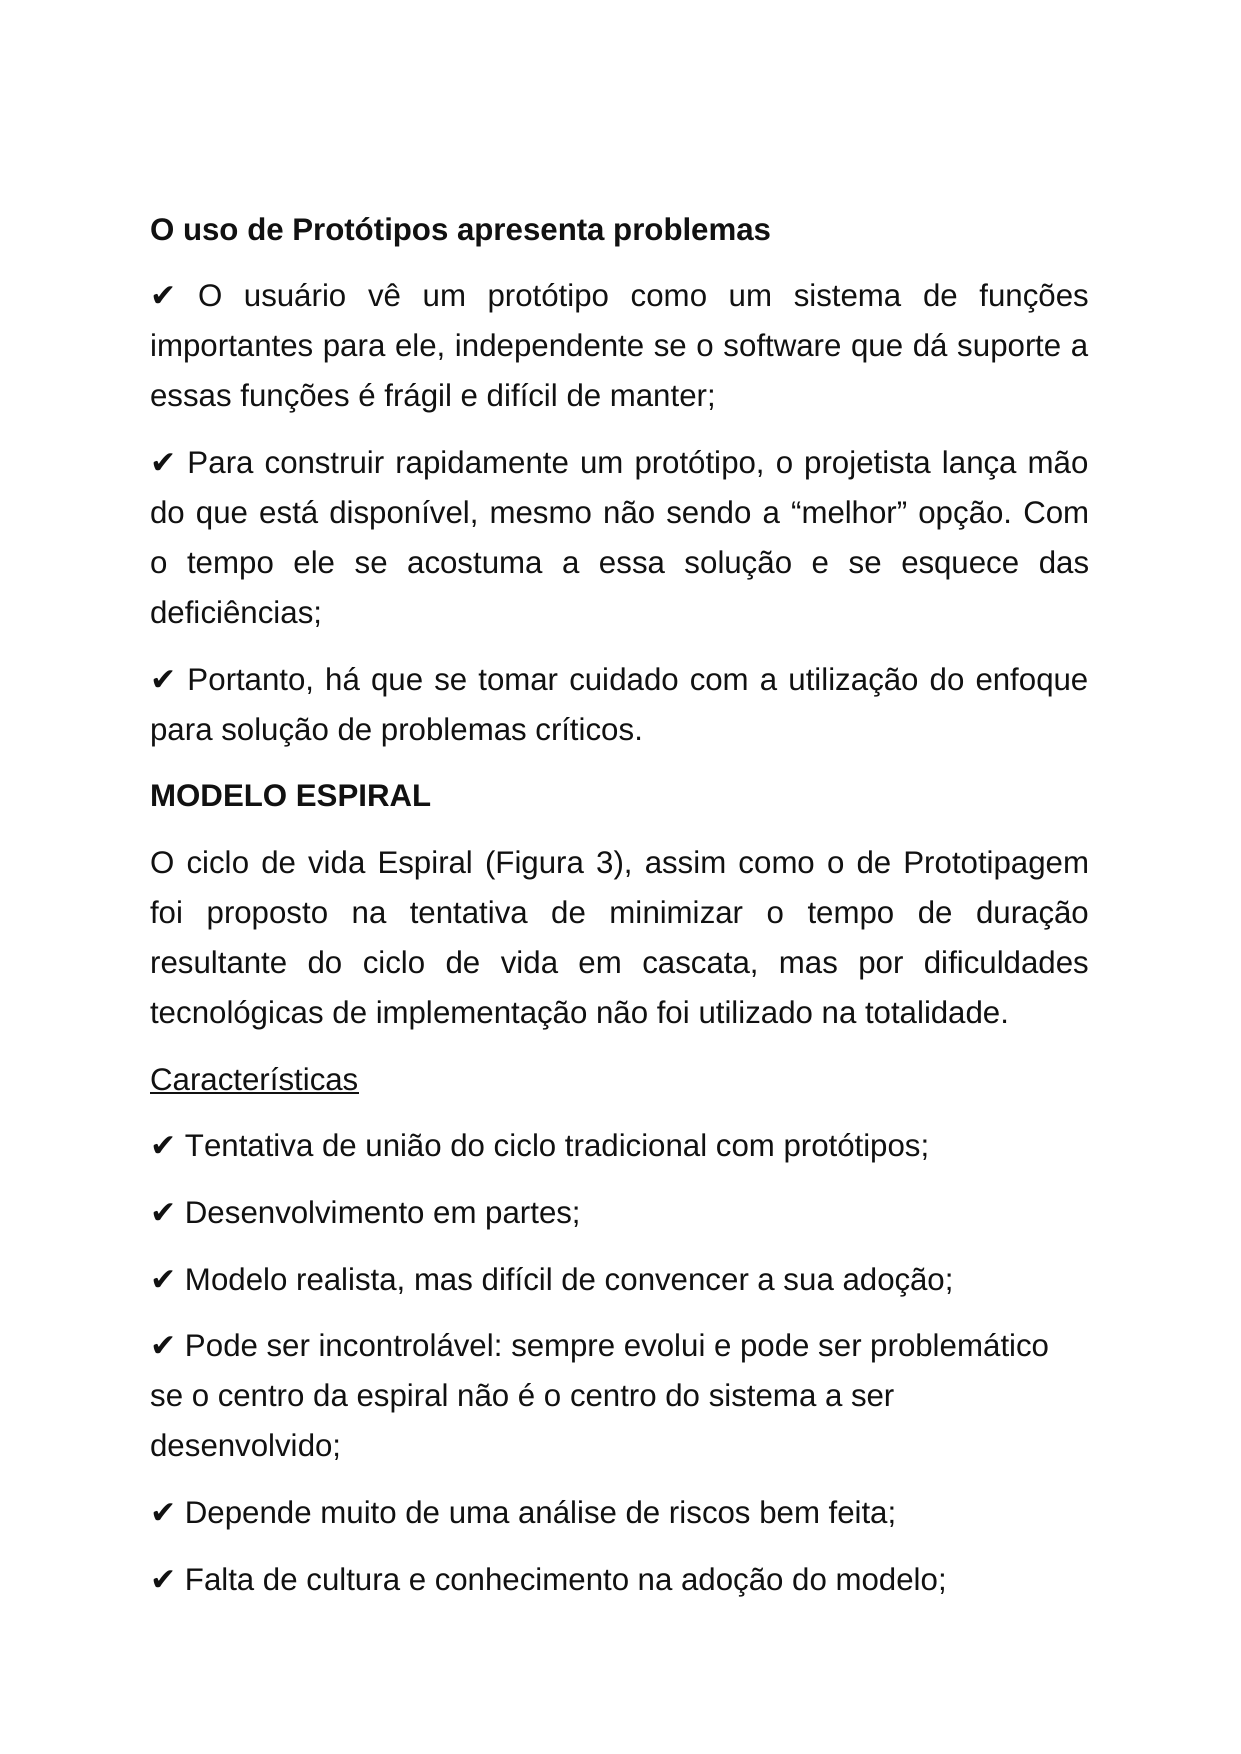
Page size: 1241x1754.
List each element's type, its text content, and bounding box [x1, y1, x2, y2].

text ✔ O usuário vê um protótipo como um sistema de funções importantes para ele, independente se o software que dá suporte a essas funções é frágil e difícil de manter; [150, 267, 1090, 417]
text ✔ Modelo realista, mas difícil de convencer a sua adoção; [150, 1250, 1090, 1300]
text ✔ Depende muito de uma análise de riscos bem feita; [150, 1483, 1090, 1533]
text ✔ Tentativa de união do ciclo tradicional com protótipos; [150, 1117, 1090, 1167]
text MODELO ESPIRAL [150, 767, 1090, 817]
text ✔ Desenvolvimento em partes; [150, 1183, 1090, 1233]
text O uso de Protótipos apresenta problemas [150, 150, 1090, 250]
text ✔ Portanto, há que se tomar cuidado com a utilização do enfoque para solução de problemas críticos. [150, 650, 1090, 750]
text ✔ Para construir rapidamente um protótipo, o projetista lança mão do que está disponível, mesmo não sendo a “melhor” opção. Com o tempo ele se acostuma a essa solução e se esquece das deficiências; [150, 433, 1090, 633]
text ✔ Falta de cultura e conhecimento na adoção do modelo; [150, 1550, 1090, 1600]
text Características [150, 1050, 1090, 1100]
text O ciclo de vida Espiral (Figura 3), assim como o de Prototipagem foi proposto na tentativa de minimizar o tempo de duração resultante do ciclo de vida em cascata, mas por dificuldades tecnológicas de implementação não foi utilizado na totalidade. [150, 833, 1090, 1033]
text ✔ Pode ser incontrolável: sempre evolui e pode ser problemático se o centro da espiral não é o centro do sistema a ser desenvolvido; [150, 1317, 1090, 1467]
